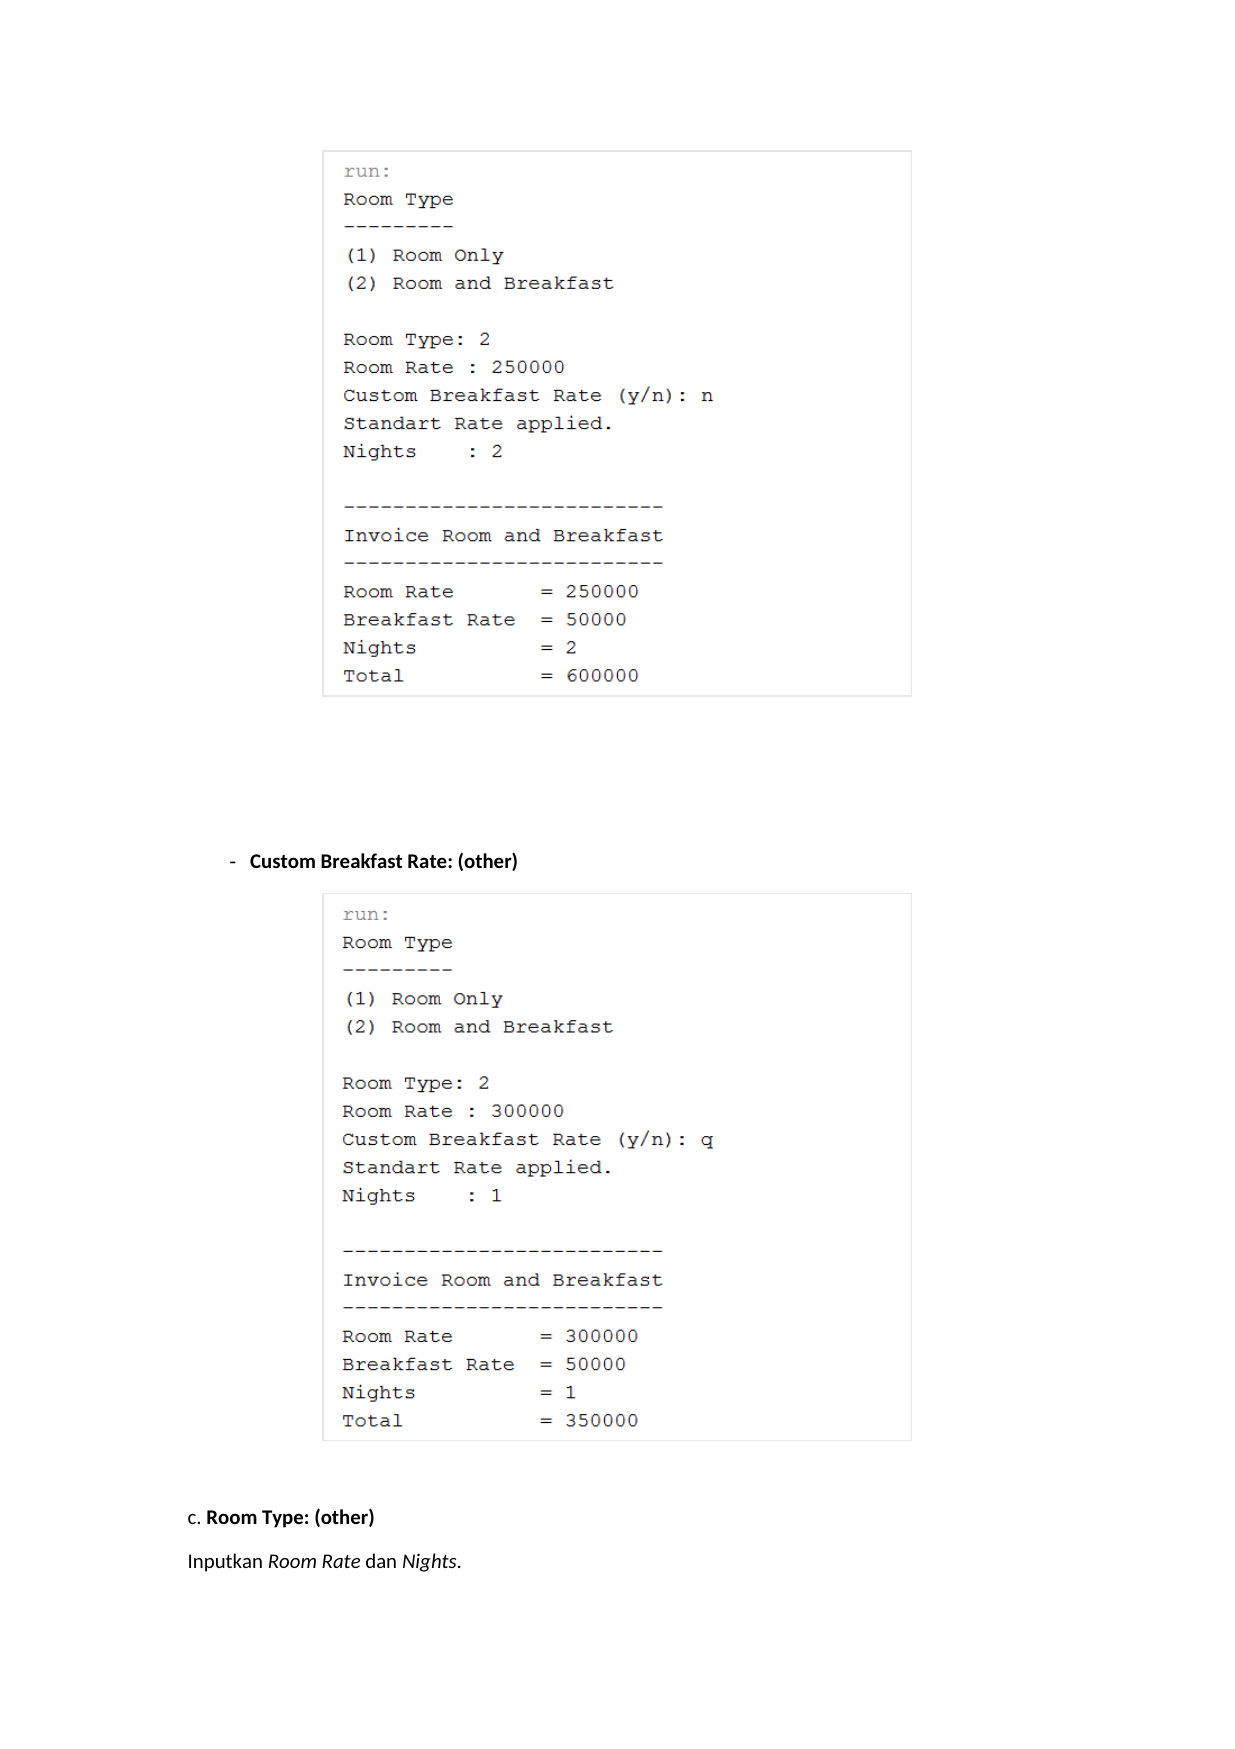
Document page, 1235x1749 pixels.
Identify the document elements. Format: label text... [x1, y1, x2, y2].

list Inputkan Room Rate dan Nights. [187, 1549, 1047, 1574]
picture [324, 152, 911, 695]
list Custom Breakfast Rate: (other) [229, 848, 1047, 874]
picture [324, 894, 911, 1440]
list Room Type: (other) [187, 1504, 1047, 1530]
